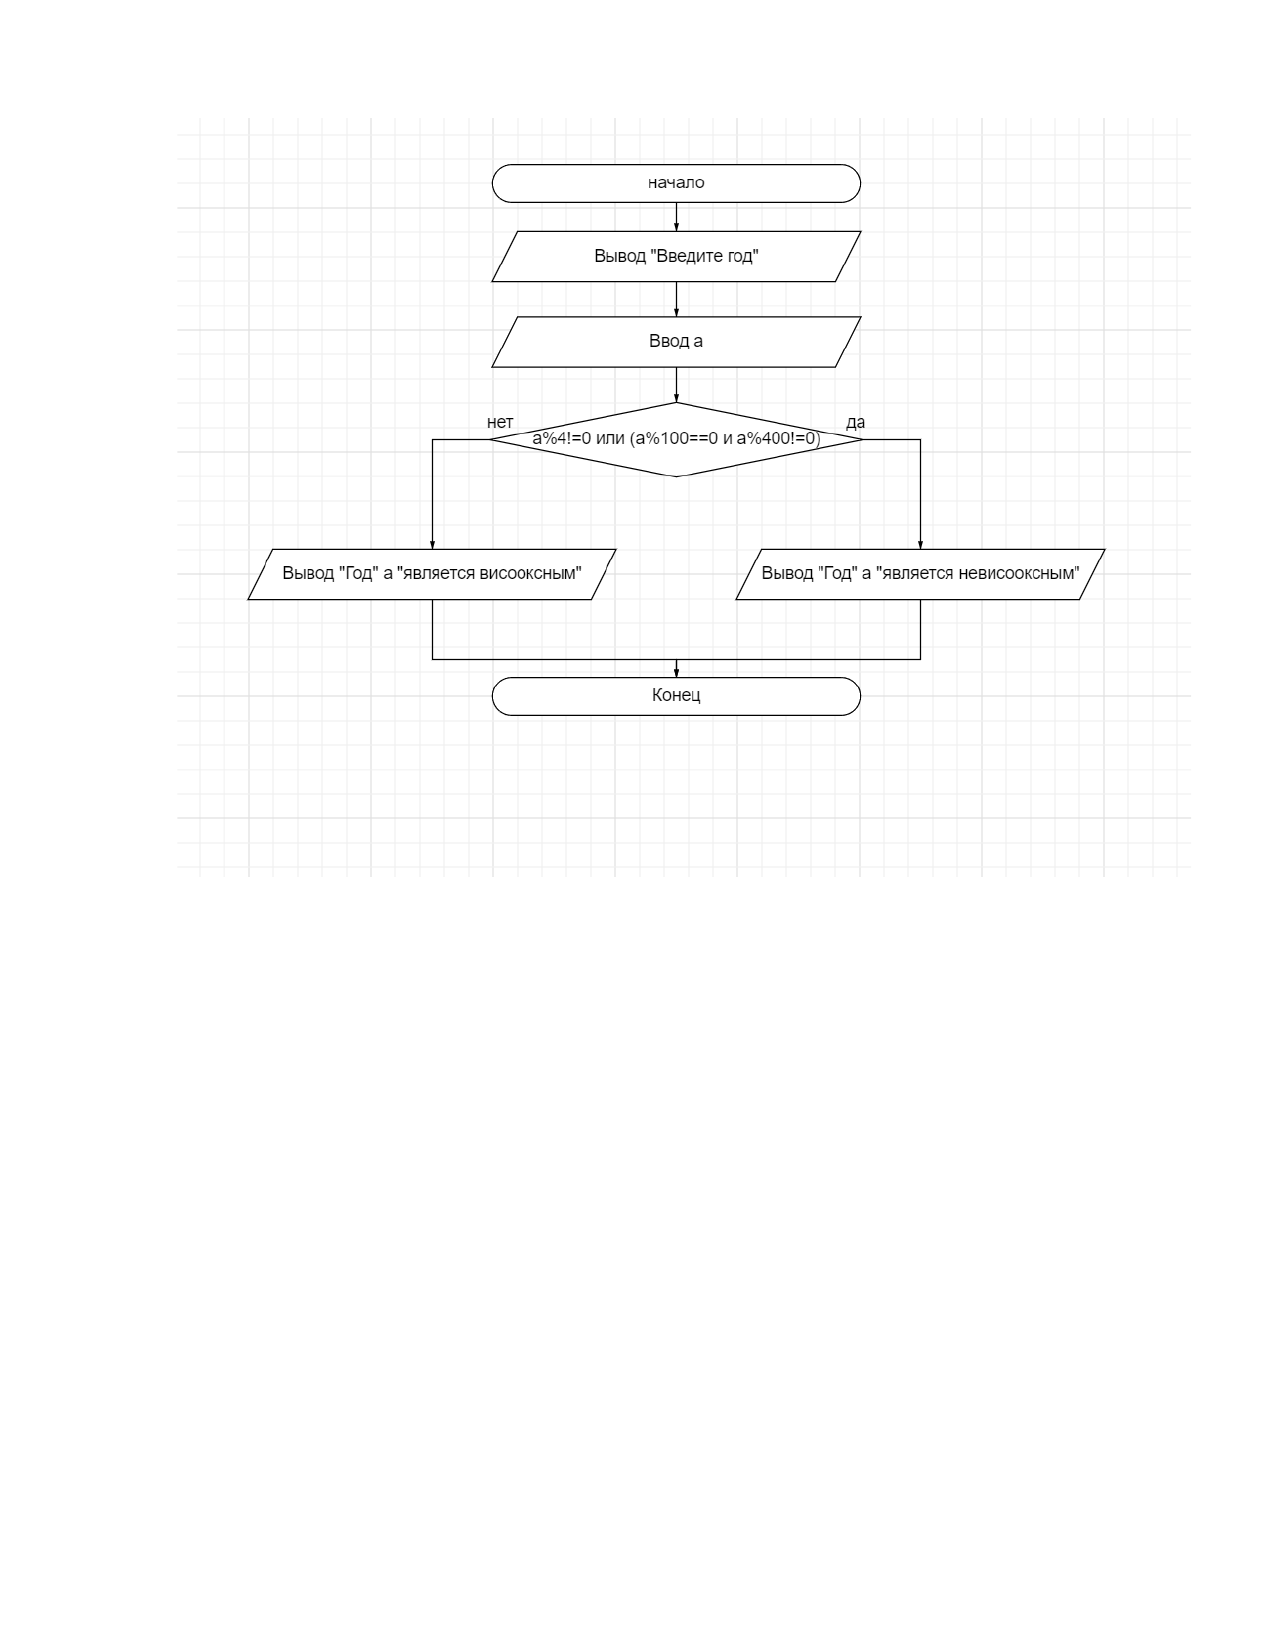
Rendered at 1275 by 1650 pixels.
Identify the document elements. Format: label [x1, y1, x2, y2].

picture [177, 118, 1192, 877]
